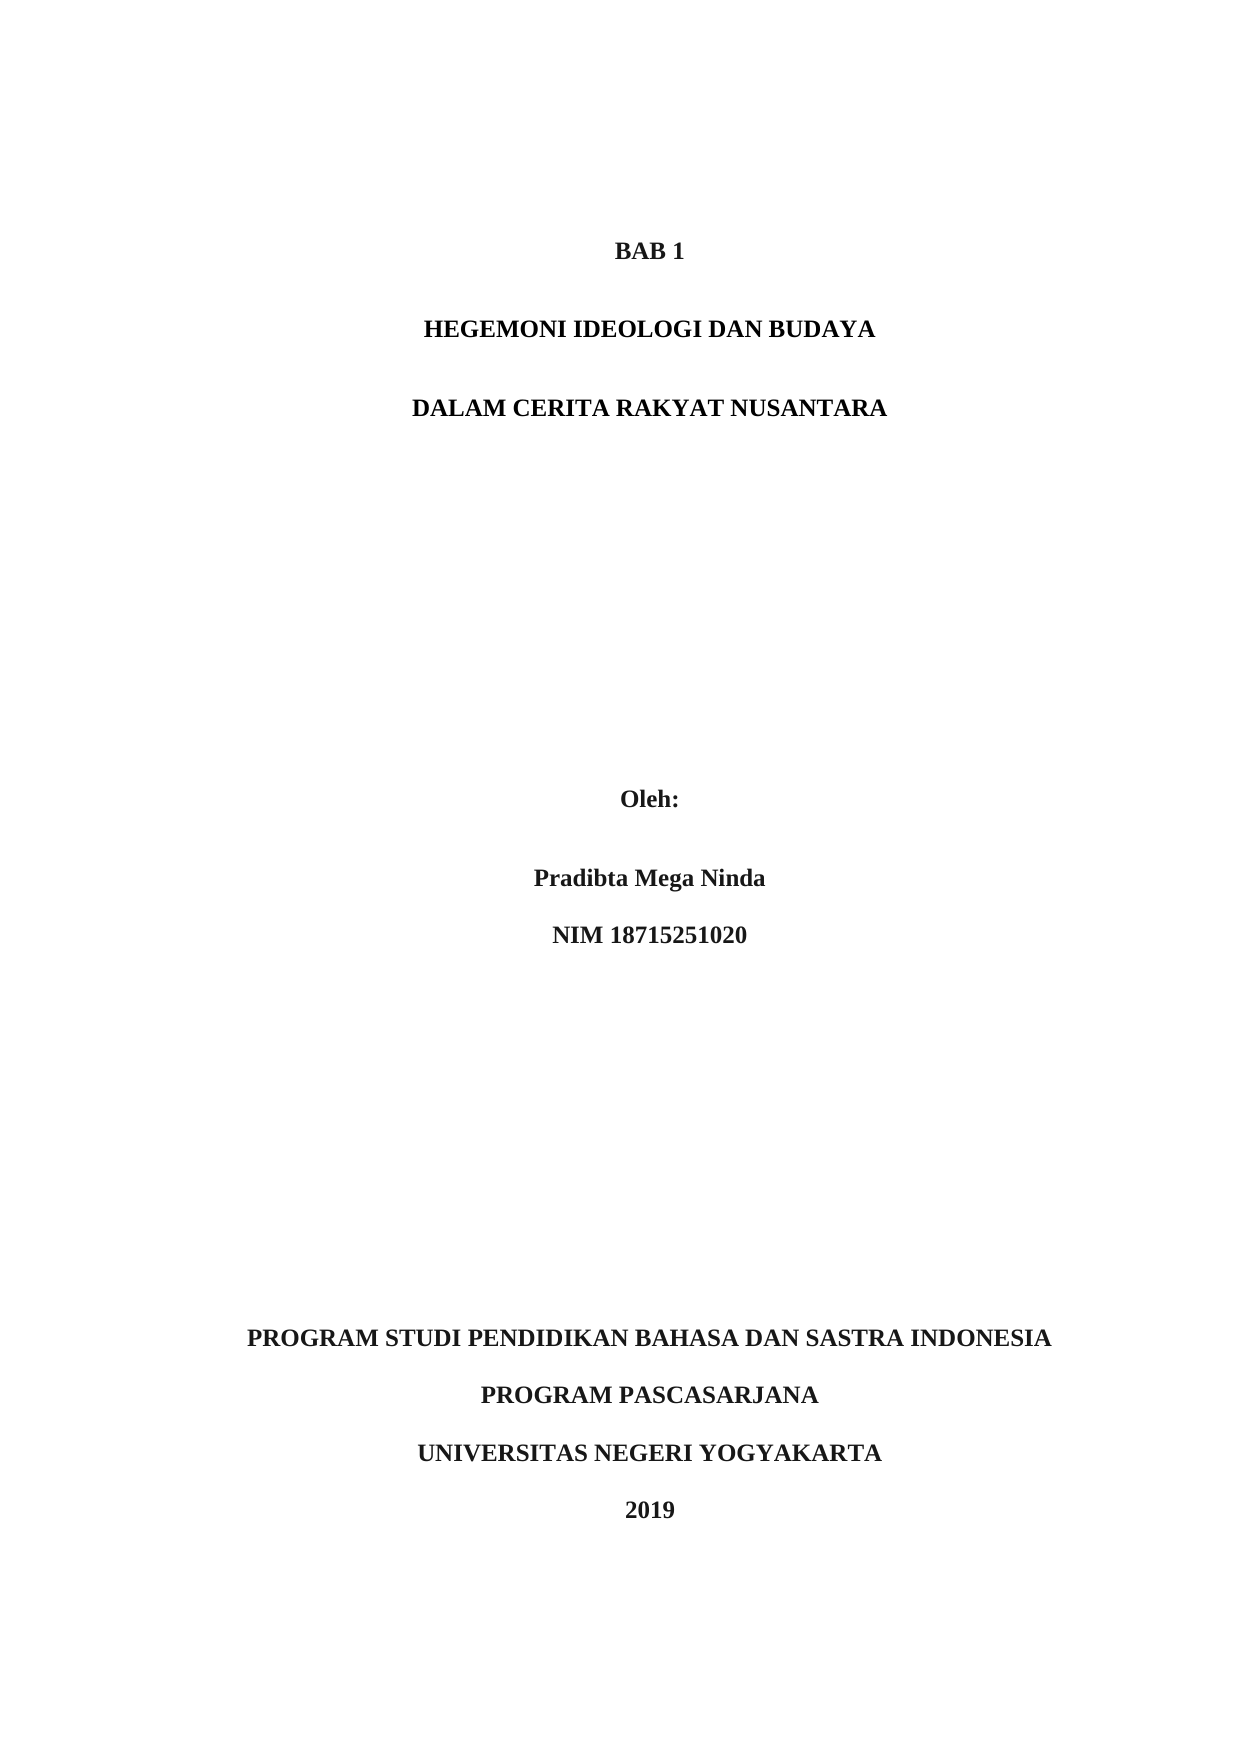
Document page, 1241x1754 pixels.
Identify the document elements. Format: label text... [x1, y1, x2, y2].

text Pradibta Mega Ninda [236, 863, 1063, 892]
text NIM 18715251020 [236, 920, 1063, 949]
text Oleh: [236, 784, 1063, 813]
text 2019 [236, 1495, 1063, 1524]
text DALAM CERITA RAKYAT NUSANTARA [236, 393, 1063, 422]
text PROGRAM PASCASARJANA [236, 1380, 1063, 1409]
text UNIVERSITAS NEGERI YOGYAKARTA [236, 1438, 1063, 1467]
text BAB 1 [236, 236, 1063, 265]
text PROGRAM STUDI PENDIDIKAN BAHASA DAN SASTRA INDONESIA [236, 1323, 1063, 1352]
text HEGEMONI IDEOLOGI DAN BUDAYA [236, 314, 1063, 343]
